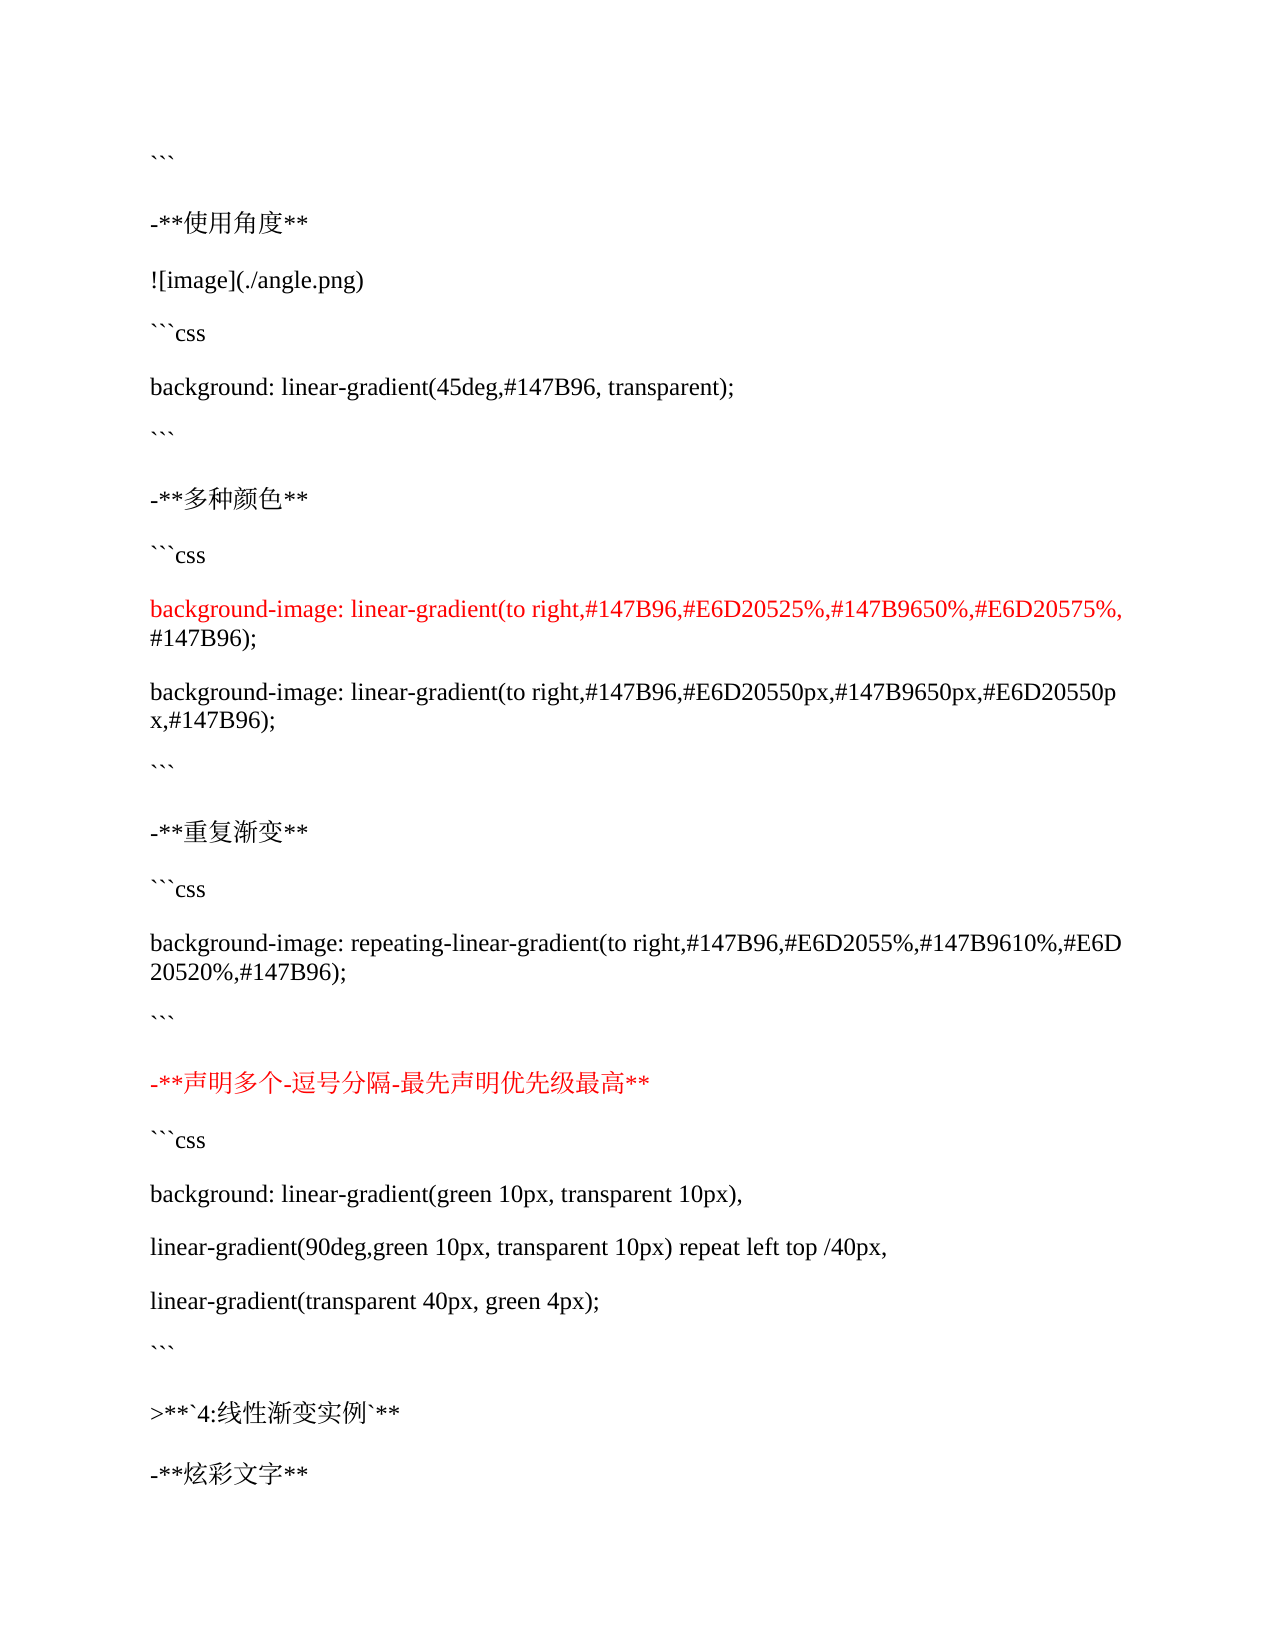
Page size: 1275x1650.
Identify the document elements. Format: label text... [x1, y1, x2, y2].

text -**声明多个-逗号分隔-最先声明优先级最高** [150, 1064, 1125, 1100]
text ```css [150, 1125, 1125, 1154]
text -**使用角度** [150, 204, 1125, 240]
text linear-gradient(transparent 40px, green 4px); [150, 1286, 1125, 1315]
text ``` [150, 1340, 1125, 1369]
text -**重复渐变** [150, 813, 1125, 849]
text ![image](./angle.png) [150, 265, 1125, 293]
text ```css [150, 874, 1125, 903]
text ``` [150, 1010, 1125, 1039]
text background: linear-gradient(green 10px, transparent 10px), [150, 1179, 1125, 1207]
text -**炫彩文字** [150, 1455, 1125, 1491]
text background-image: repeating-linear-gradient(to right,#147B96,#E6D2055%,#147B9610%,#E6D20520%,#147B96); [150, 928, 1125, 985]
text ``` [150, 426, 1125, 455]
text background-image: linear-gradient(to right,#147B96,#E6D20525%,#147B9650%,#E6D20575%,#147B96); [150, 594, 1125, 652]
text linear-gradient(90deg,green 10px, transparent 10px) repeat left top /40px, [150, 1232, 1125, 1261]
text ``` [150, 150, 1125, 179]
text ```css [150, 541, 1125, 569]
text background-image: linear-gradient(to right,#147B96,#E6D20550px,#147B9650px,#E6D20550px,#147B96); [150, 677, 1125, 734]
text -**多种颜色** [150, 480, 1125, 516]
text background: linear-gradient(45deg,#147B96, transparent); [150, 372, 1125, 401]
text >**`4:线性渐变实例`** [150, 1394, 1125, 1430]
text ```css [150, 318, 1125, 347]
text ``` [150, 759, 1125, 788]
